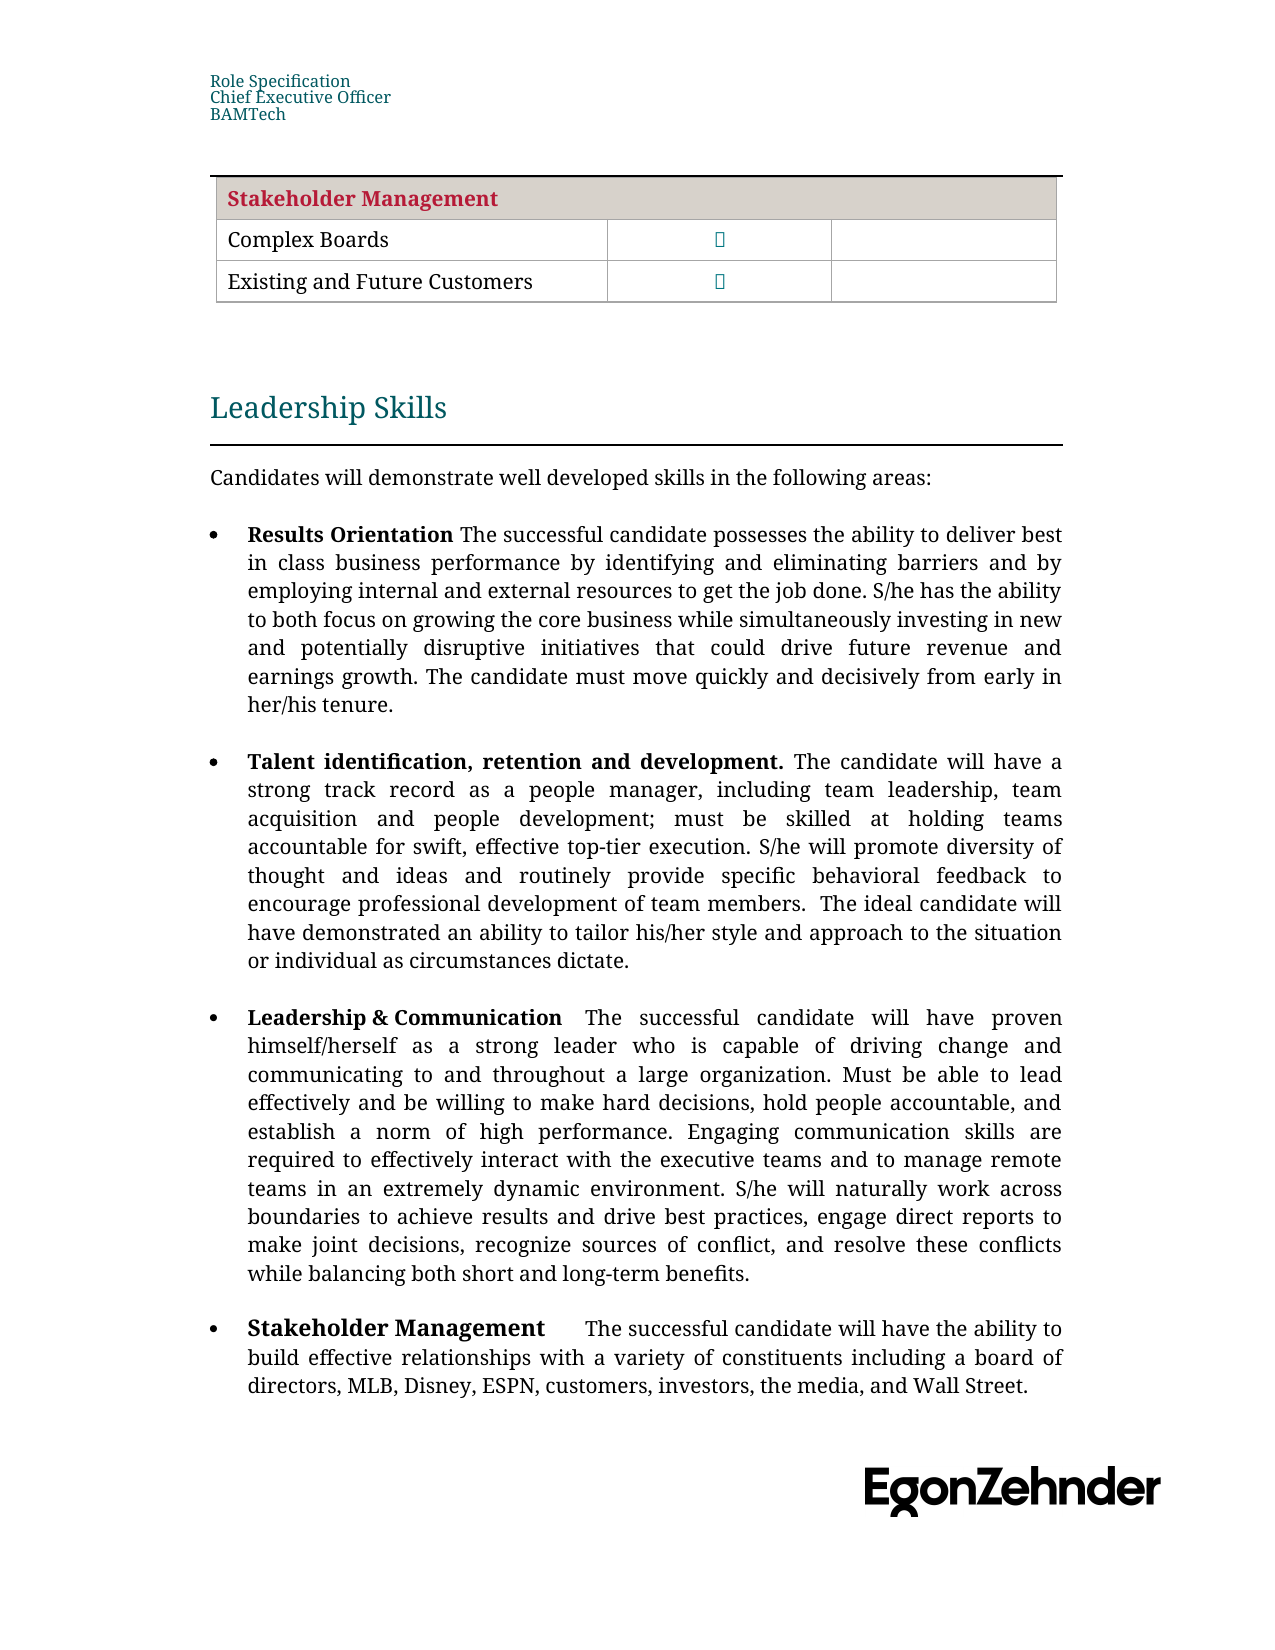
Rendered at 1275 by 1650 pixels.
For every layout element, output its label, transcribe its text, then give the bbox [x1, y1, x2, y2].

table_cell Existing and Future Customers [217, 261, 607, 301]
table_cell Complex Boards [217, 220, 607, 260]
table_cell  [608, 261, 831, 301]
list Stakeholder Management The successful candidate will have the ability to build effective relationships with a variety of constituents including a board of directors, MLB, Disney, ESPN, customers, investors, the media, and Wall Street. [210, 1312, 1063, 1400]
list Leadership & Communication The successful candidate will have proven himself/herself as a strong leader who is capable of driving change and communicating to and throughout a large organization. Must be able to lead effectively and be willing to make hard decisions, hold people accountable, and establish a norm of high performance. Engaging communication skills are required to effectively interact with the executive teams and to manage remote teams in an extremely dynamic environment. S/he will naturally work across boundaries to achieve results and drive best practices, engage direct reports to make joint decisions, recognize sources of conflict, and resolve these conflicts while balancing both short and long-term benefits. [210, 1003, 1063, 1287]
subtitle Leadership Skills [210, 388, 1063, 444]
picture [865, 1466, 1161, 1517]
list Results Orientation The successful candidate possesses the ability to deliver best in class business performance by identifying and eliminating barriers and by employing internal and external resources to get the job done. S/he has the ability to both focus on growing the core business while simultaneously investing in new and potentially disruptive initiatives that could drive future revenue and earnings growth. The candidate must move quickly and decisively from early in her/his tenure. [210, 520, 1063, 719]
list Talent identification, retention and development. The candidate will have a strong track record as a people manager, including team leadership, team acquisition and people development; must be skilled at holding teams accountable for swift, effective top-tier execution. S/he will promote diversity of thought and ideas and routinely provide specific behavioral feedback to encourage professional development of team members. The ideal candidate will have demonstrated an ability to tailor his/her style and approach to the situation or individual as circumstances dictate. [210, 747, 1063, 975]
table_cell [832, 261, 1056, 301]
table_cell [832, 220, 1056, 260]
table_cell  [608, 220, 831, 260]
text Candidates will demonstrate well developed skills in the following areas: [210, 463, 1063, 491]
table_header Stakeholder Management [217, 178, 1056, 219]
